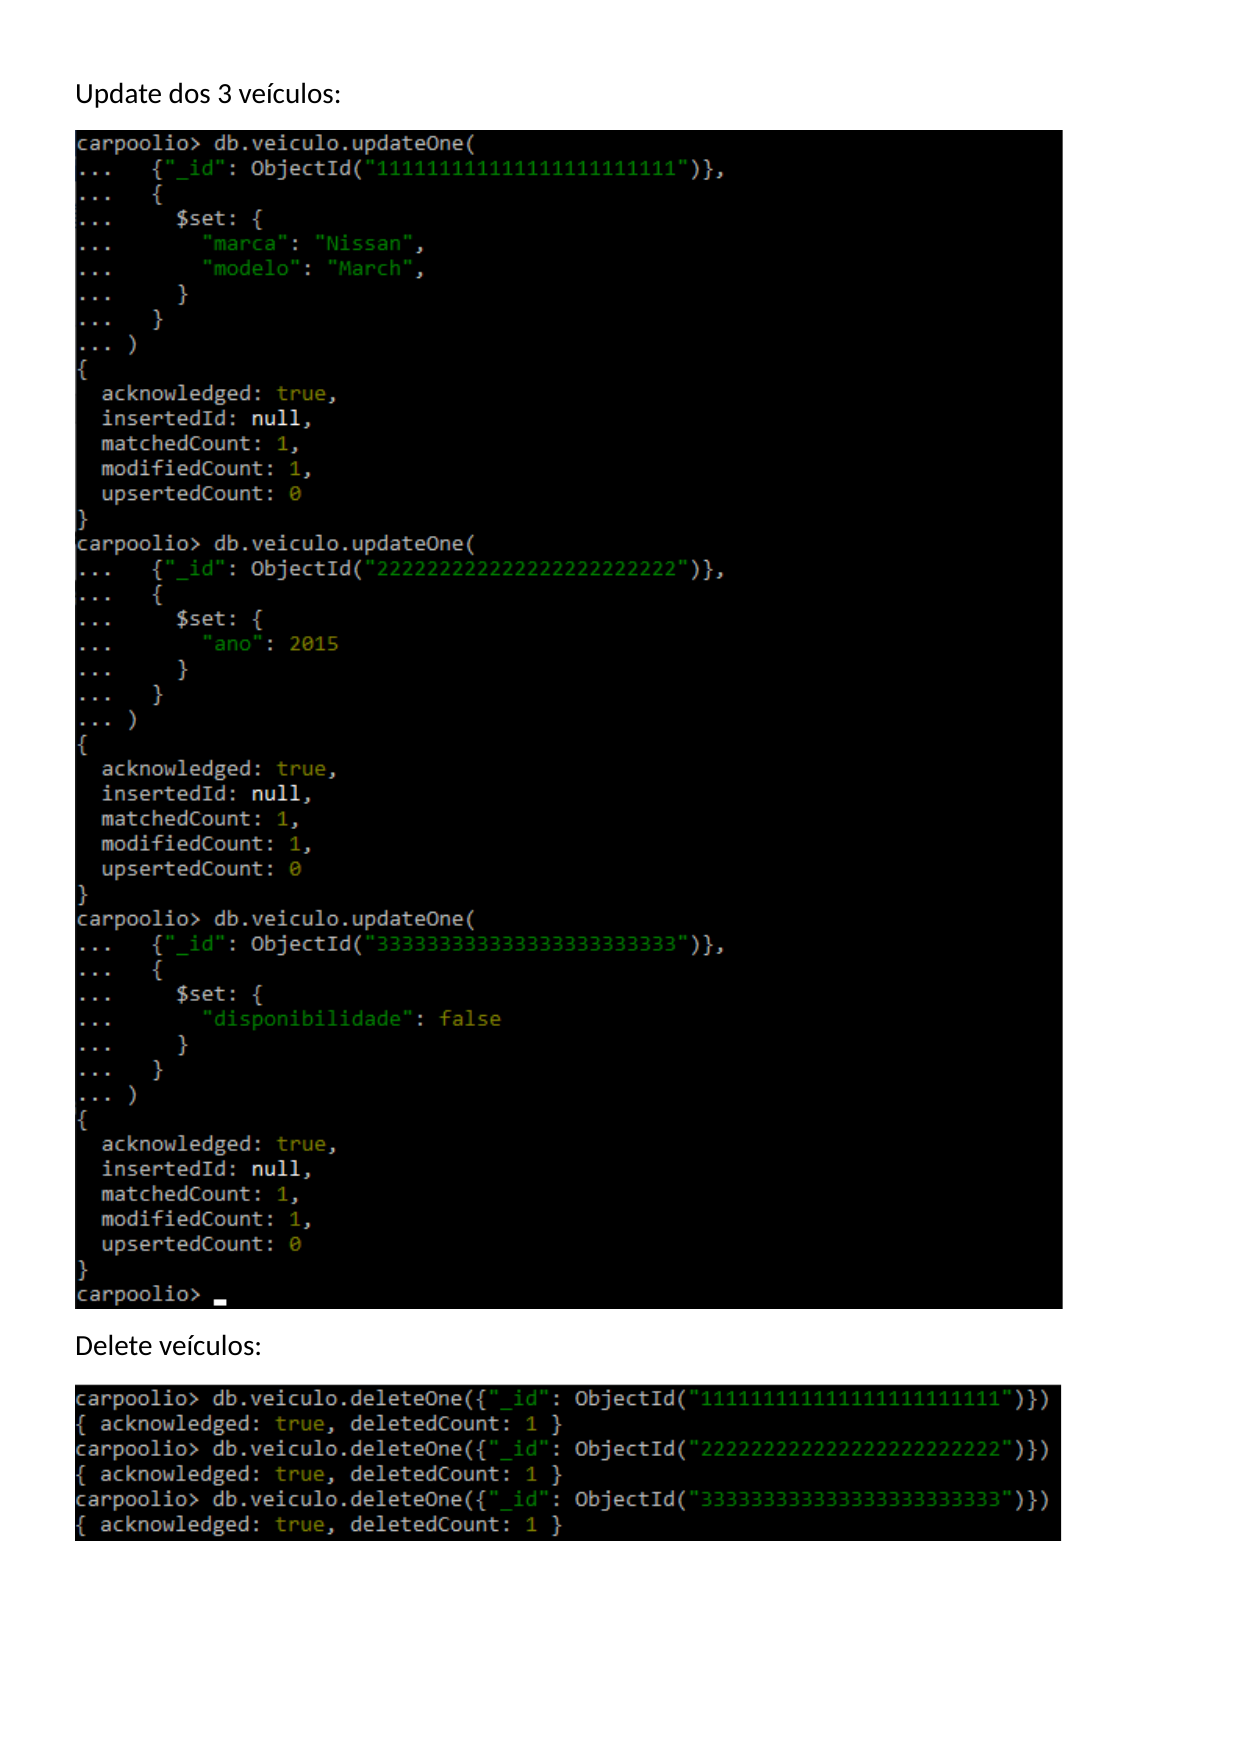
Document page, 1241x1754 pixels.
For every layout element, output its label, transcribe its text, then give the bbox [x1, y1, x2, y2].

text Delete veículos: [75, 1327, 1165, 1363]
text Update dos 3 veículos: [75, 75, 1165, 111]
picture [75, 130, 1063, 1309]
picture [75, 1382, 1062, 1541]
